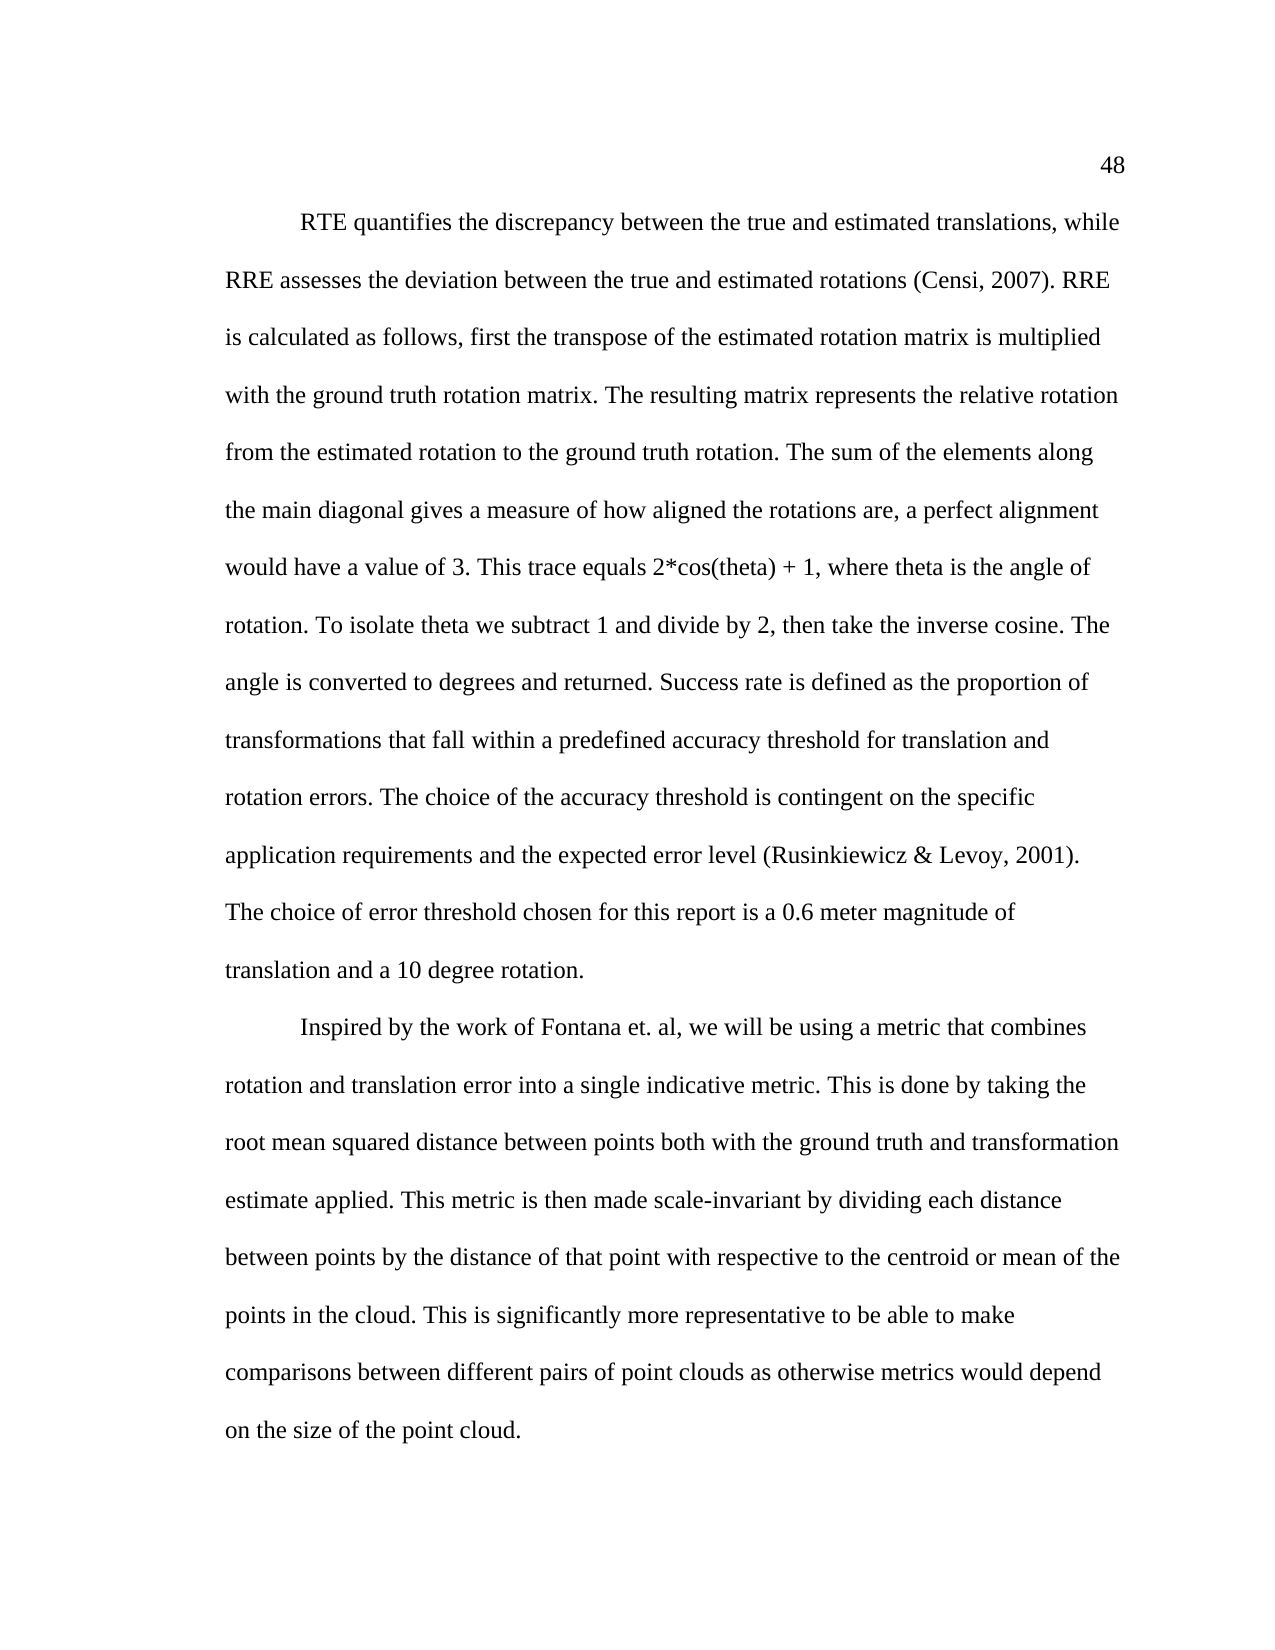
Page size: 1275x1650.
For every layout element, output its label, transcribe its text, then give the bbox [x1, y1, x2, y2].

text Inspired by the work of Fontana et. al, we will be using a metric that combines rotation and translation error into a single indicative metric. This is done by taking the root mean squared distance between points both with the ground truth and transformation estimate applied. This metric is then made scale-invariant by dividing each distance between points by the distance of that point with respective to the centroid or mean of the points in the cloud. This is significantly more representative to be able to make comparisons between different pairs of point clouds as otherwise metrics would depend on the size of the point cloud. [225, 1012, 1125, 1444]
text RTE quantifies the discrepancy between the true and estimated translations, while RRE assesses the deviation between the true and estimated rotations (Censi, 2007). RRE is calculated as follows, first the transpose of the estimated rotation matrix is multiplied with the ground truth rotation matrix. The resulting matrix represents the relative rotation from the estimated rotation to the ground truth rotation. The sum of the elements along the main diagonal gives a measure of how aligned the rotations are, a perfect alignment would have a value of 3. This trace equals 2*cos(theta) + 1, where theta is the angle of rotation. To isolate theta we subtract 1 and divide by 2, then take the inverse cosine. The angle is converted to degrees and returned. Success rate is defined as the proportion of transformations that fall within a predefined accuracy threshold for translation and rotation errors. The choice of the accuracy threshold is contingent on the specific application requirements and the expected error level (Rusinkiewicz & Levoy, 2001). The choice of error threshold chosen for this report is a 0.6 meter magnitude of translation and a 10 degree rotation. [225, 207, 1125, 984]
